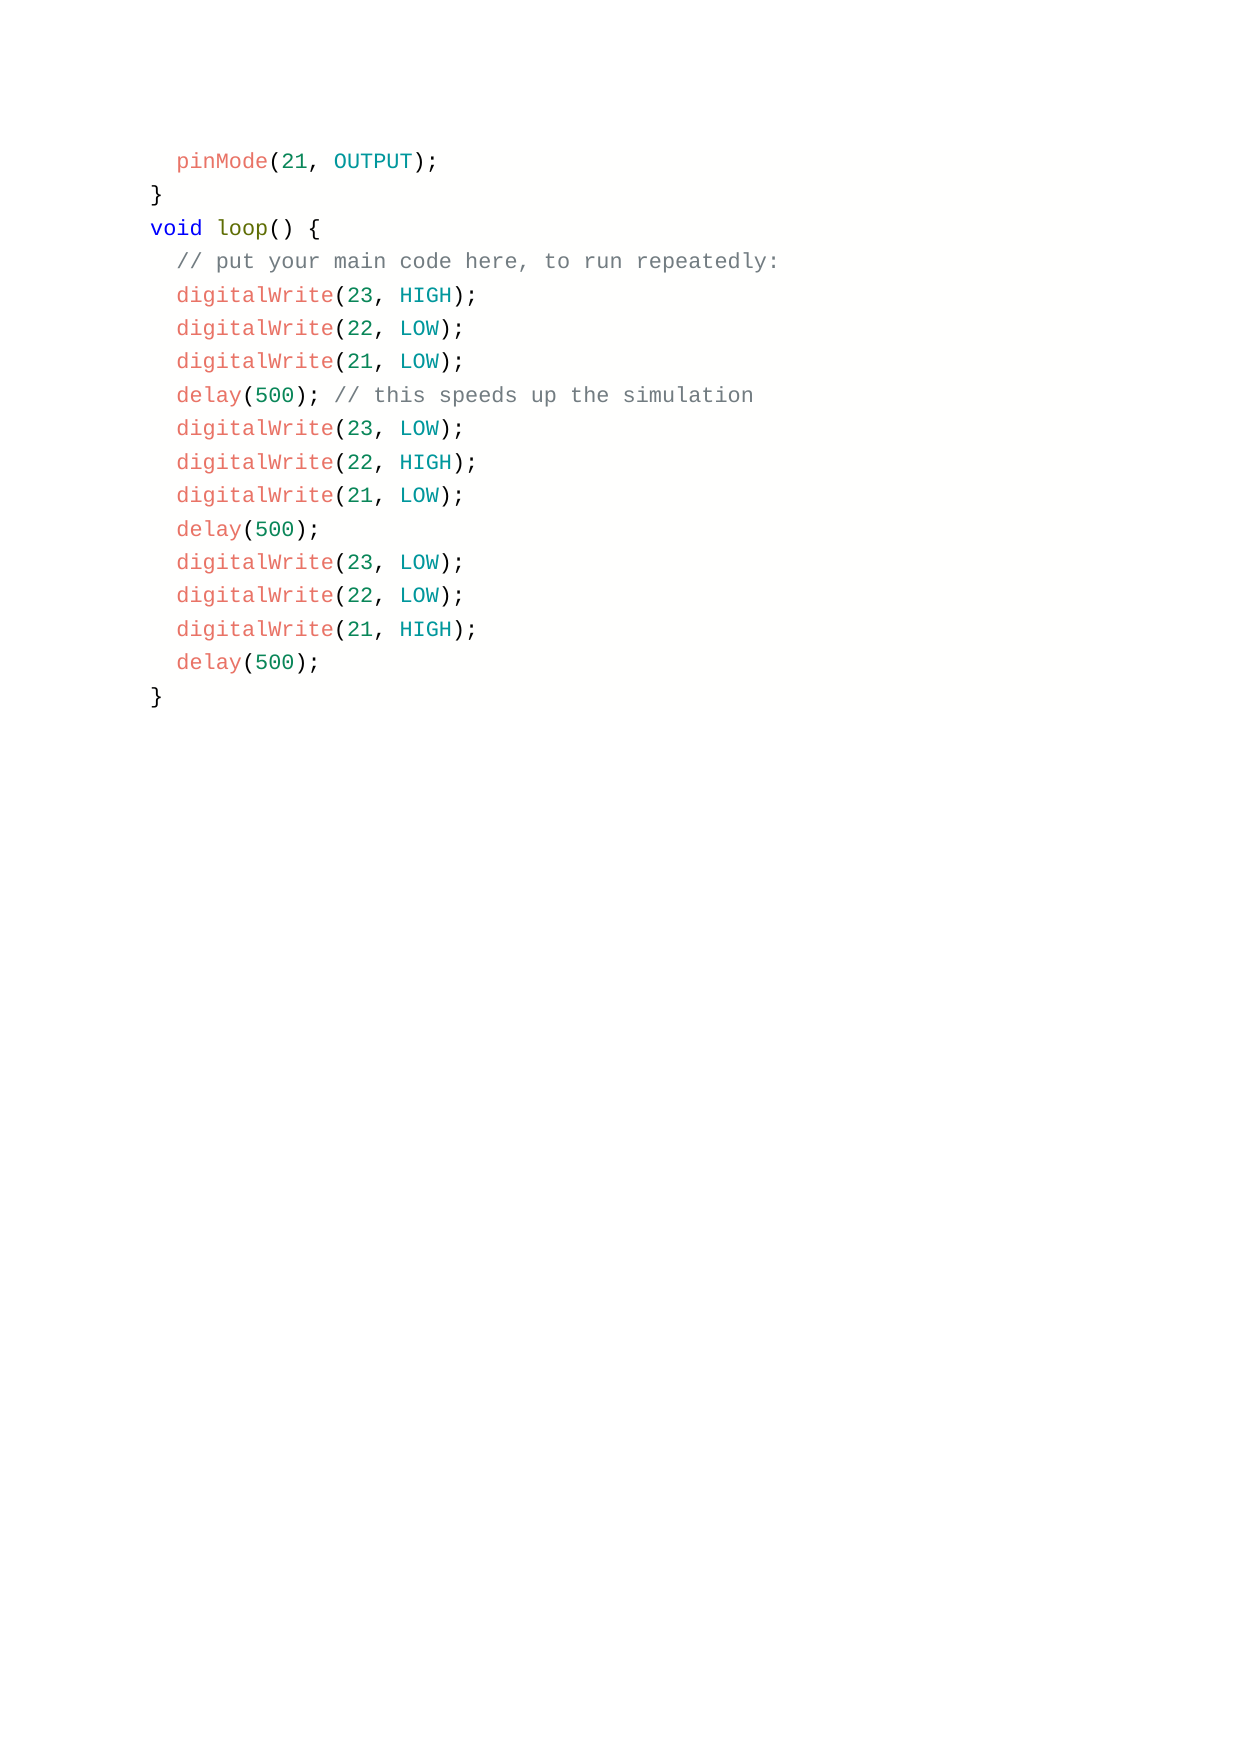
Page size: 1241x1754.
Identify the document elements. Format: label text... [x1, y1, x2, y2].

text delay(500); [150, 652, 1090, 676]
text digitalWrite(23, LOW); [150, 551, 1090, 576]
text void loop() { [150, 217, 1090, 242]
text digitalWrite(22, LOW); [150, 585, 1090, 609]
text digitalWrite(21, LOW); [150, 351, 1090, 375]
text delay(500); [150, 518, 1090, 543]
text digitalWrite(21, HIGH); [150, 618, 1090, 643]
text digitalWrite(21, LOW); [150, 484, 1090, 509]
text digitalWrite(23, HIGH); [150, 284, 1090, 308]
text pinMode(21, OUTPUT); [150, 150, 1090, 175]
text digitalWrite(22, LOW); [150, 317, 1090, 342]
text digitalWrite(22, HIGH); [150, 451, 1090, 476]
text } [150, 183, 1090, 208]
text } [150, 685, 1090, 710]
text delay(500); // this speeds up the simulation [150, 384, 1090, 409]
text // put your main code here, to run repeatedly: [150, 250, 1090, 275]
text digitalWrite(23, LOW); [150, 417, 1090, 442]
